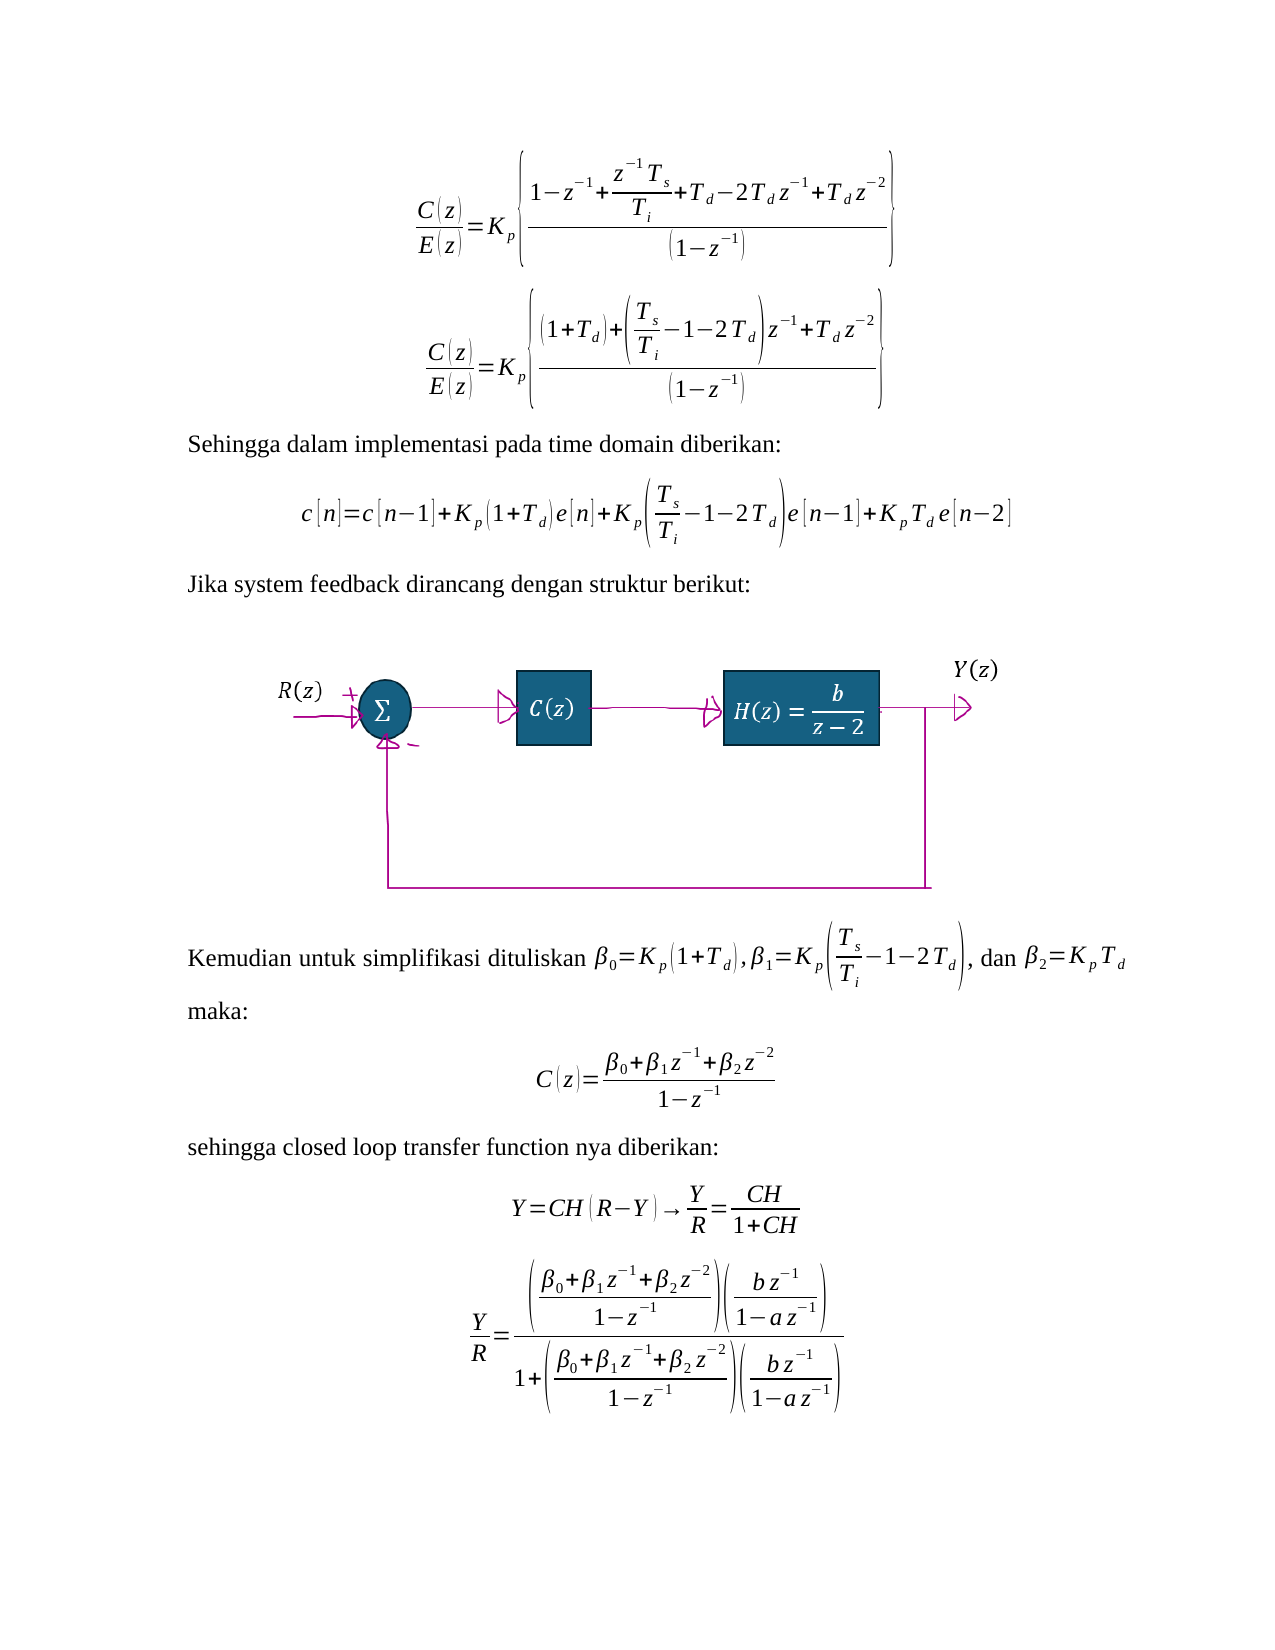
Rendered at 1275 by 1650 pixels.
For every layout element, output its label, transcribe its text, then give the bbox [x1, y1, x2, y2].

picture [269, 617, 1043, 902]
text sehingga closed loop transfer function nya diberikan: [187, 1132, 1125, 1161]
text Kemudian untuk simplifikasi dituliskan , dan maka: [187, 920, 1125, 1025]
text Jika system feedback dirancang dengan struktur berikut: [187, 569, 1125, 598]
text Sehingga dalam implementasi pada time domain diberikan: [187, 429, 1125, 458]
